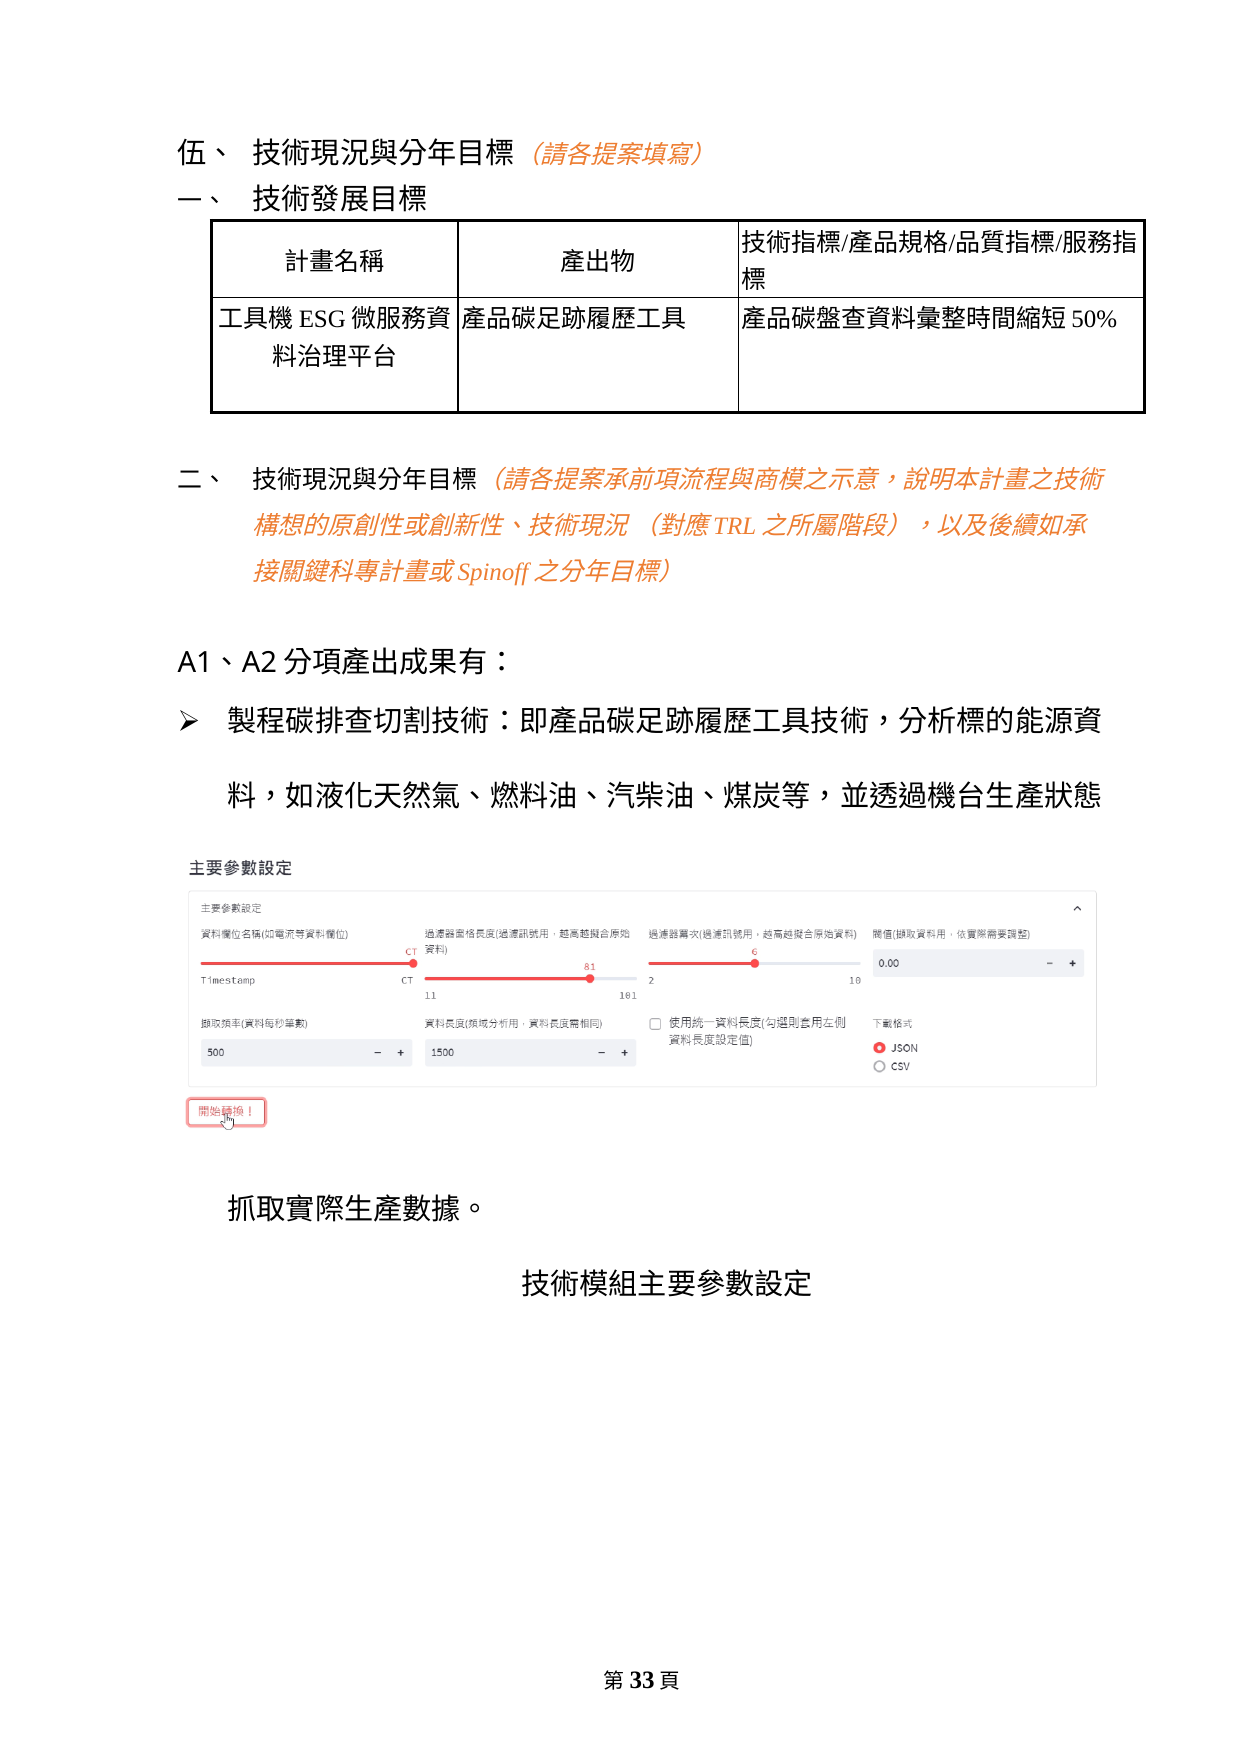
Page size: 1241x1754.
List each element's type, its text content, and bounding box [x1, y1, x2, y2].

list 製程碳排查切割技術：即產品碳足跡履歷工具技術，分析標的能源資料，如液化天然氣、燃料油、汽柴油、煤炭等，並透過機台生產狀態抓取實際生產數據。 [177, 1134, 1106, 1244]
table_header 技術指標/產品規格/品質指標/服務指標 [739, 222, 1143, 297]
table_cell 工具機ESG微服務資料治理平台 [213, 298, 457, 411]
list 技術現況與分年目標（請各提案承前項流程與商模之示意，說明本計畫之技術構想的原創性或創新性、技術現況 （對應TRL之所屬階段），以及後續如承接關鍵科專計畫或Spinoff之分年目標） [177, 452, 1106, 590]
text A1、A2分項產出成果有： [177, 636, 1106, 681]
picture [177, 848, 1107, 1134]
list 技術發展目標 [177, 173, 1106, 219]
table_header 產出物 [459, 222, 738, 297]
list 技術模組主要參數設定 [227, 1244, 1106, 1319]
table_header 計畫名稱 [213, 222, 457, 297]
table_cell 產品碳足跡履歷工具 [459, 298, 738, 411]
list 製程碳排查切割技術：即產品碳足跡履歷工具技術，分析標的能源資料，如液化天然氣、燃料油、汽柴油、煤炭等，並透過機台生產狀態抓取實際生產數據。 [177, 681, 1106, 848]
table_cell 產品碳盤查資料彙整時間縮短50% [739, 298, 1143, 411]
list 技術現況與分年目標（請各提案填寫） [177, 127, 1106, 173]
